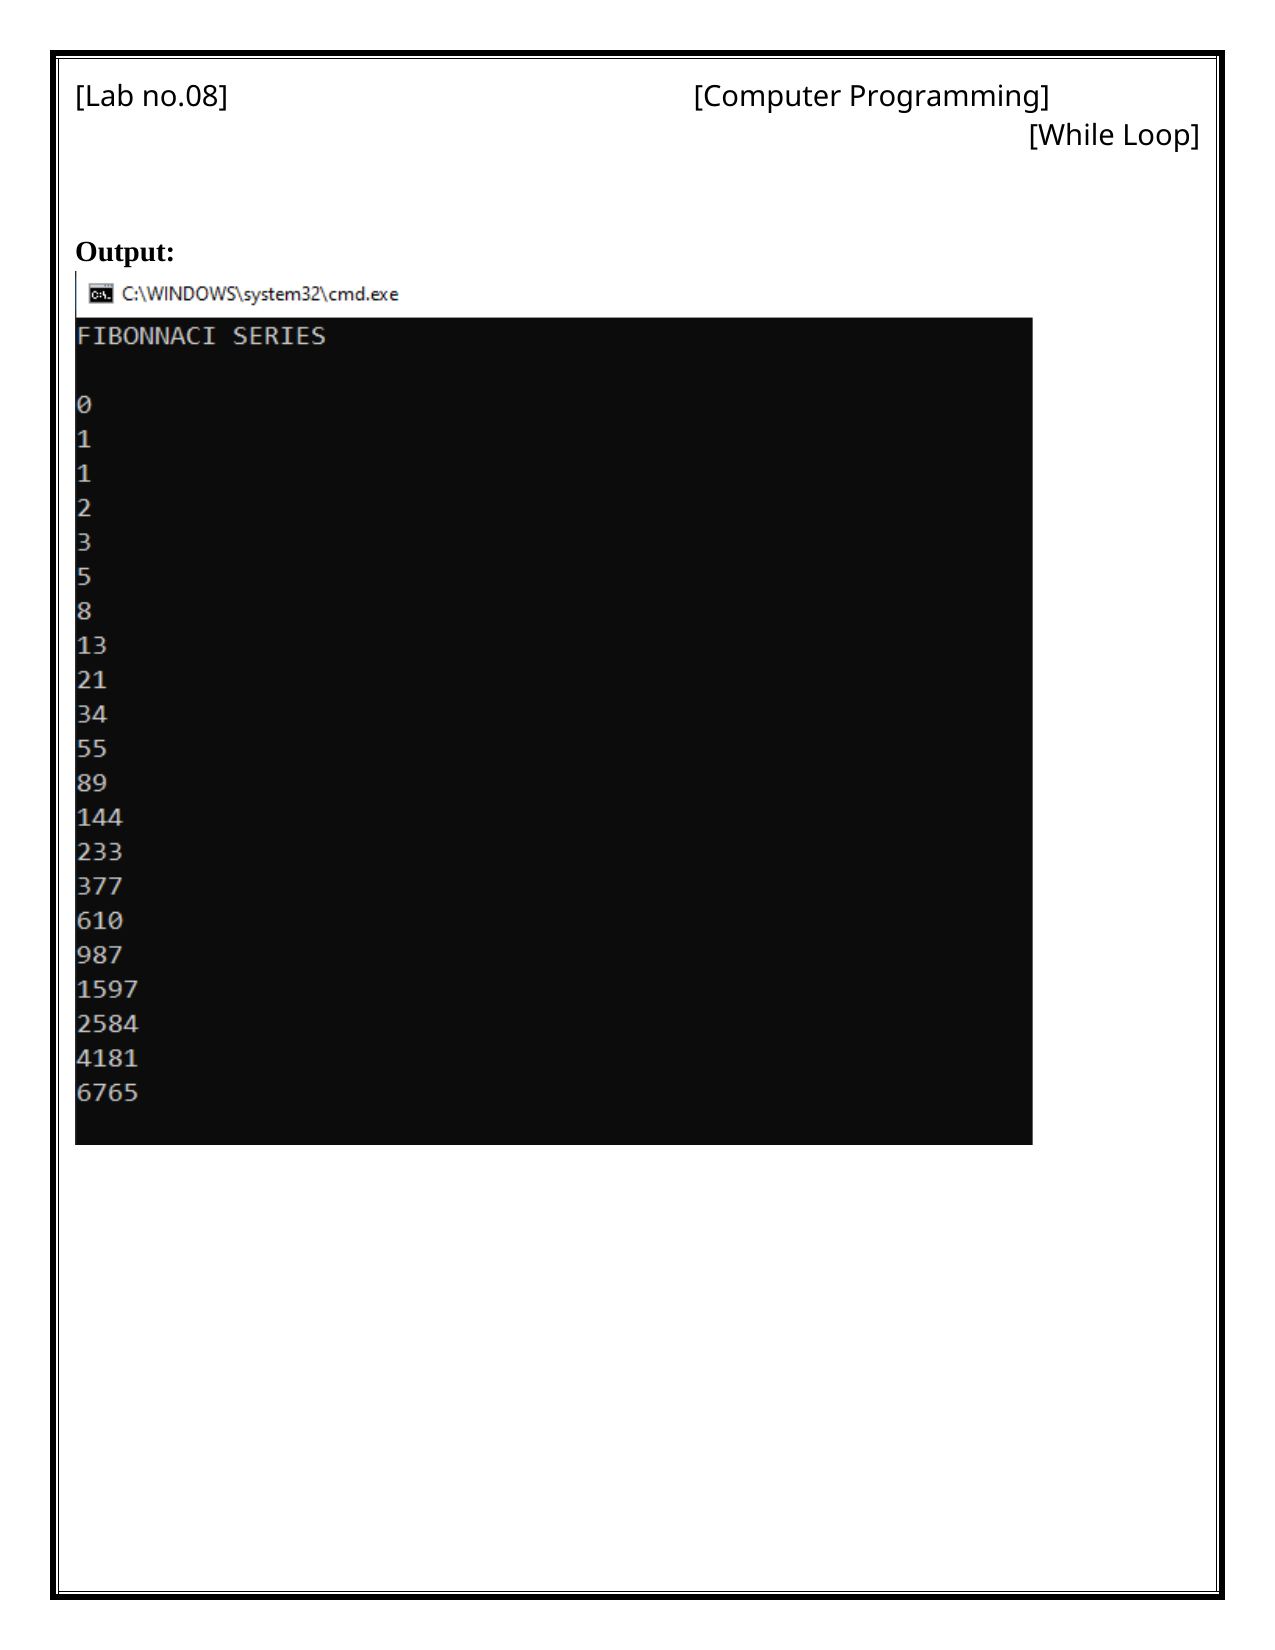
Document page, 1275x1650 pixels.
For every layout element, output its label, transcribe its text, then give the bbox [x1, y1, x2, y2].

picture [75, 271, 1033, 1145]
